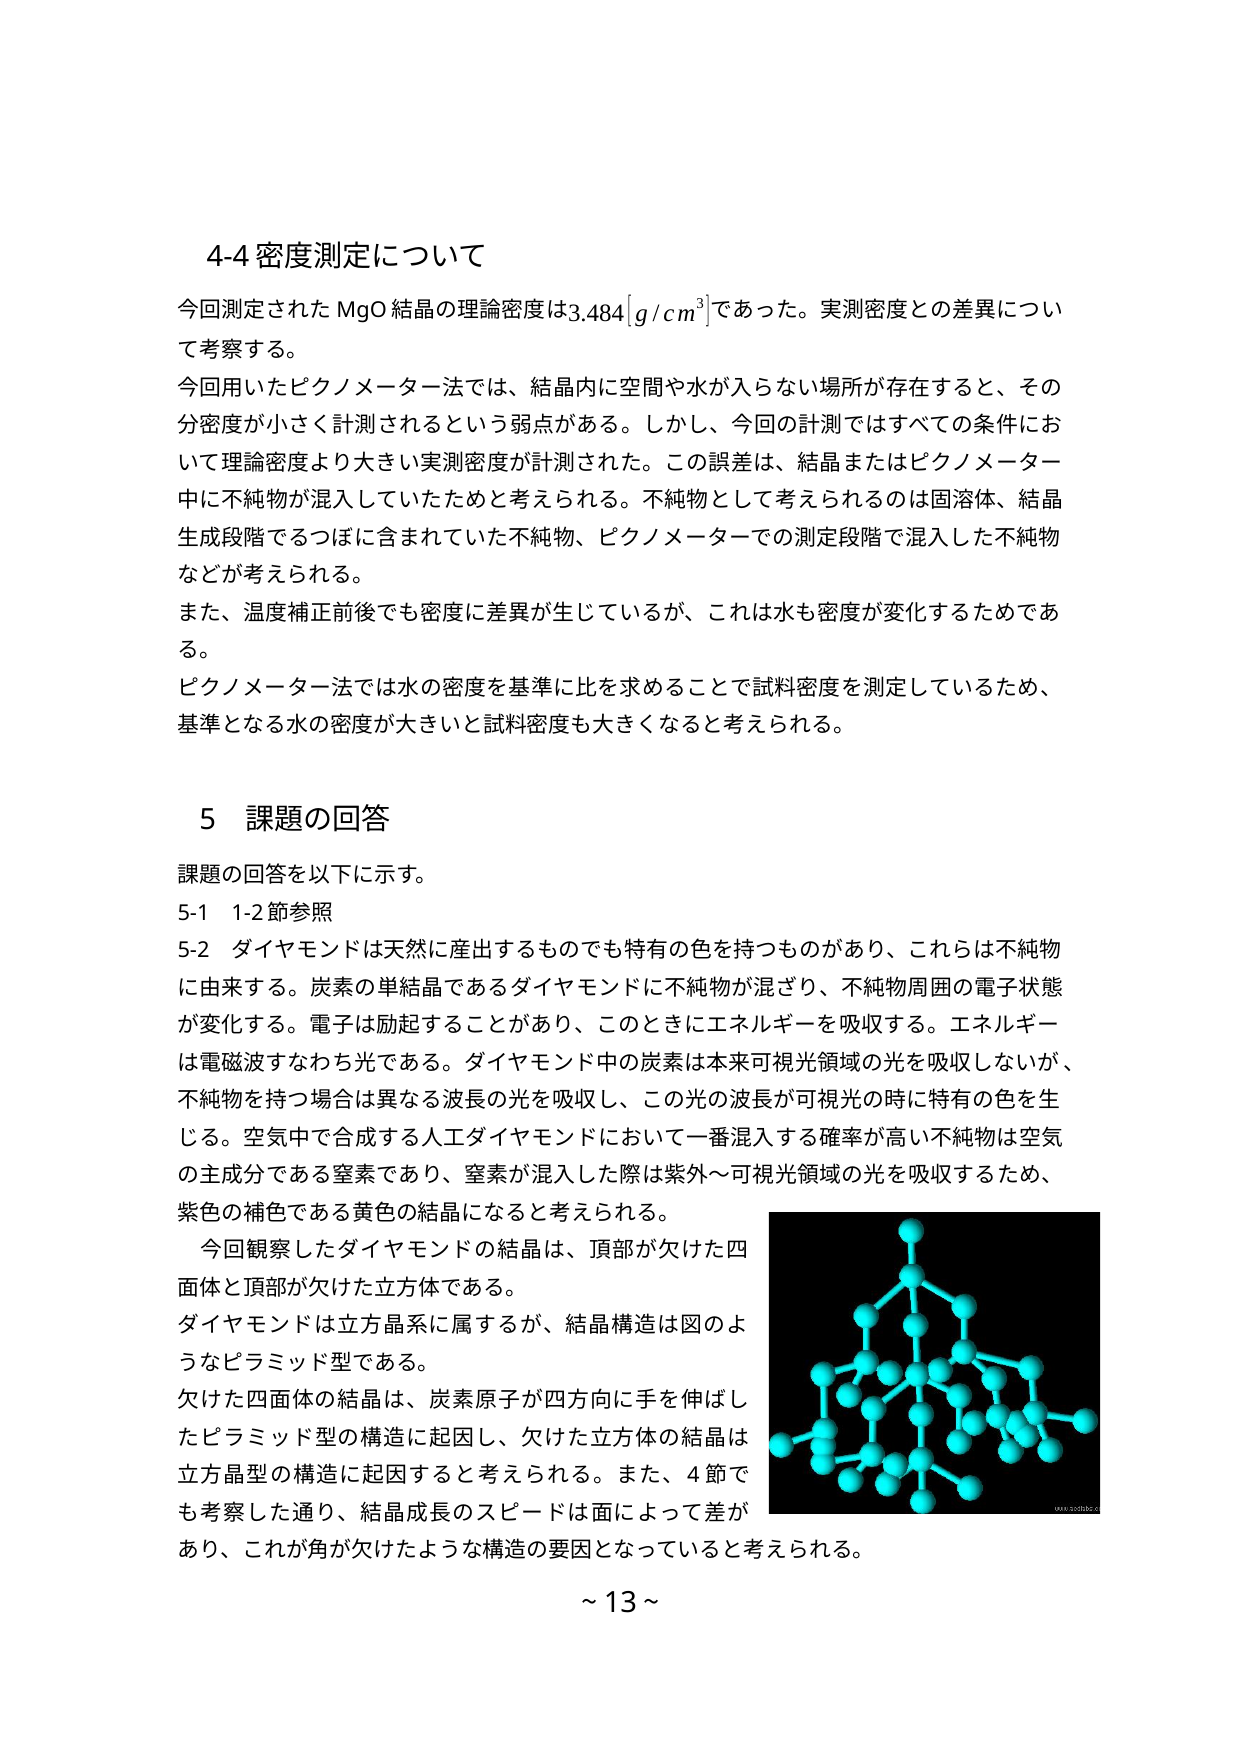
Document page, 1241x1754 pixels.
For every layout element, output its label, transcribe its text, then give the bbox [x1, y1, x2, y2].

text 4-4密度測定について [177, 217, 1063, 292]
text ダイヤモンドは立方晶系に属するが、結晶構造は図のようなピラミッド型である。 [177, 1304, 768, 1379]
text ピクノメーター法では水の密度を基準に比を求めることで試料密度を測定しているため、基準となる水の密度が大きいと試料密度も大きくなると考えられる。 [177, 667, 1063, 742]
text 5-2 ダイヤモンドは天然に産出するものでも特有の色を持つものがあり、これらは不純物に由来する。炭素の単結晶であるダイヤモンドに不純物が混ざり、不純物周囲の電子状態が変化する。電子は励起することがあり、このときにエネルギーを吸収する。エネルギーは電磁波すなわち光である。ダイヤモンド中の炭素は本来可視光領域の光を吸収しないが、不純物を持つ場合は異なる波長の光を吸収し、この光の波長が可視光の時に特有の色を生じる。空気中で合成する人工ダイヤモンドにおいて一番混入する確率が高い不純物は空気の主成分である窒素であり、窒素が混入した際は紫外～可視光領域の光を吸収するため、紫色の補色である黄色の結晶になると考えられる。 [177, 929, 1063, 1229]
text 今回観察したダイヤモンドの結晶は、頂部が欠けた四面体と頂部が欠けた立方体である。 [177, 1229, 768, 1304]
text 今回測定されたMgO結晶の理論密度はであった。実測密度との差異について考察する。 [177, 292, 1063, 367]
text 今回用いたピクノメーター法では、結晶内に空間や水が入らない場所が存在すると、その分密度が小さく計測されるという弱点がある。しかし、今回の計測ではすべての条件において理論密度より大きい実測密度が計測された。この誤差は、結晶またはピクノメーター中に不純物が混入していたためと考えられる。不純物として考えられるのは固溶体、結晶生成段階でるつぼに含まれていた不純物、ピクノメーターでの測定段階で混入した不純物などが考えられる。 [177, 367, 1063, 592]
picture [768, 1212, 1101, 1514]
text また、温度補正前後でも密度に差異が生じているが、これは水も密度が変化するためである。 [177, 592, 1063, 667]
text 5-1 1-2節参照 [177, 892, 1063, 929]
text 5 課題の回答 [177, 779, 1063, 854]
text 欠けた四面体の結晶は、炭素原子が四方向に手を伸ばしたピラミッド型の構造に起因し、欠けた立方体の結晶は立方晶型の構造に起因すると考えられる。また、4節でも考察した通り、結晶成長のスピードは面によって差があり、これが角が欠けたような構造の要因となっていると考えられる。 [177, 1379, 1063, 1567]
text 課題の回答を以下に示す。 [177, 854, 1063, 892]
